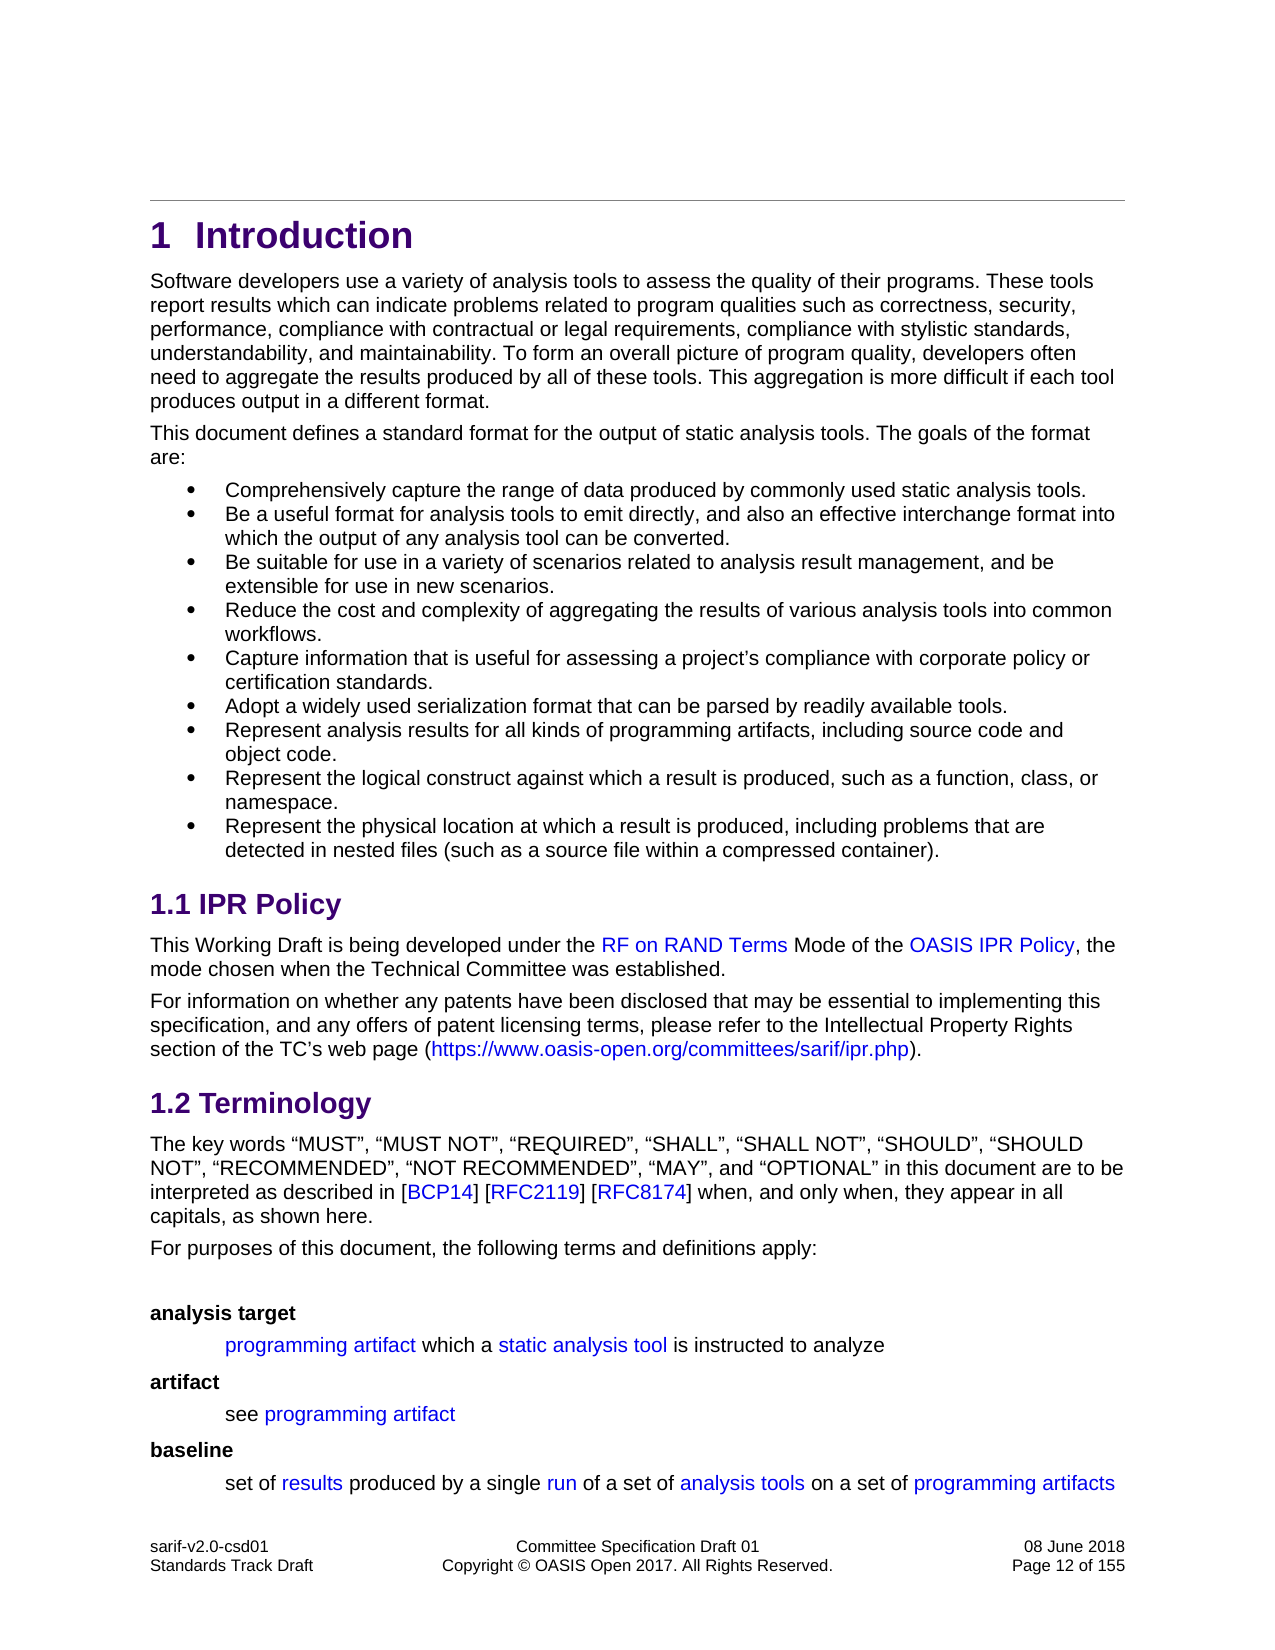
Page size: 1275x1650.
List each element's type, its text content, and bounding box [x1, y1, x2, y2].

text analysis target [150, 1301, 825, 1325]
text baseline [150, 1438, 825, 1462]
text For purposes of this document, the following terms and definitions apply: [150, 1236, 1125, 1260]
text programming artifact which a static analysis tool is instructed to analyze [225, 1333, 1125, 1357]
list Be a useful format for analysis tools to emit directly, and also an effective interchange format into which the output of any analysis tool can be converted. [187, 502, 1125, 549]
subtitle IPR Policy [150, 887, 1125, 920]
list Represent the physical location at which a result is produced, including problems that are detected in nested files (such as a source file within a compressed container). [187, 814, 1125, 862]
text Software developers use a variety of analysis tools to assess the quality of their programs. These tools report results which can indicate problems related to program qualities such as correctness, security, performance, compliance with contractual or legal requirements, compliance with stylistic standards, understandability, and maintainability. To form an overall picture of program quality, developers often need to aggregate the results produced by all of these tools. This aggregation is more difficult if each tool produces output in a different format. [150, 269, 1125, 413]
text This Working Draft is being developed under the RF on RAND Terms Mode of the OASIS IPR Policy, the mode chosen when the Technical Committee was established. [150, 933, 1125, 981]
text The key words “MUST”, “MUST NOT”, “REQUIRED”, “SHALL”, “SHALL NOT”, “SHOULD”, “SHOULD NOT”, “RECOMMENDED”, “NOT RECOMMENDED”, “MAY”, and “OPTIONAL” in this document are to be interpreted as described in [BCP14] [RFC2119] [RFC8174] when, and only when, they appear in all capitals, as shown here. [150, 1132, 1125, 1228]
text see programming artifact [225, 1402, 1125, 1426]
text artifact [150, 1369, 825, 1393]
text This document defines a standard format for the output of static analysis tools. The goals of the format are: [150, 421, 1125, 469]
subtitle Introduction [150, 201, 1125, 257]
list Adopt a widely used serialization format that can be parsed by readily available tools. [187, 694, 1125, 718]
subtitle Terminology [150, 1086, 1125, 1119]
list Reduce the cost and complexity of aggregating the results of various analysis tools into common workflows. [187, 598, 1125, 646]
list Be suitable for use in a variety of scenarios related to analysis result management, and be extensible for use in new scenarios. [187, 549, 1125, 598]
list Capture information that is useful for assessing a project’s compliance with corporate policy or certification standards. [187, 646, 1125, 694]
text For information on whether any patents have been disclosed that may be essential to implementing this specification, and any offers of patent licensing terms, please refer to the Intellectual Property Rights section of the TC’s web page (https://www.oasis-open.org/committees/sarif/ipr.php). [150, 989, 1125, 1061]
text set of results produced by a single run of a set of analysis tools on a set of programming artifacts [225, 1471, 1125, 1494]
list Represent the logical construct against which a result is produced, such as a function, class, or namespace. [187, 766, 1125, 814]
list Comprehensively capture the range of data produced by commonly used static analysis tools. [187, 477, 1125, 502]
list Represent analysis results for all kinds of programming artifacts, including source code and object code. [187, 718, 1125, 766]
